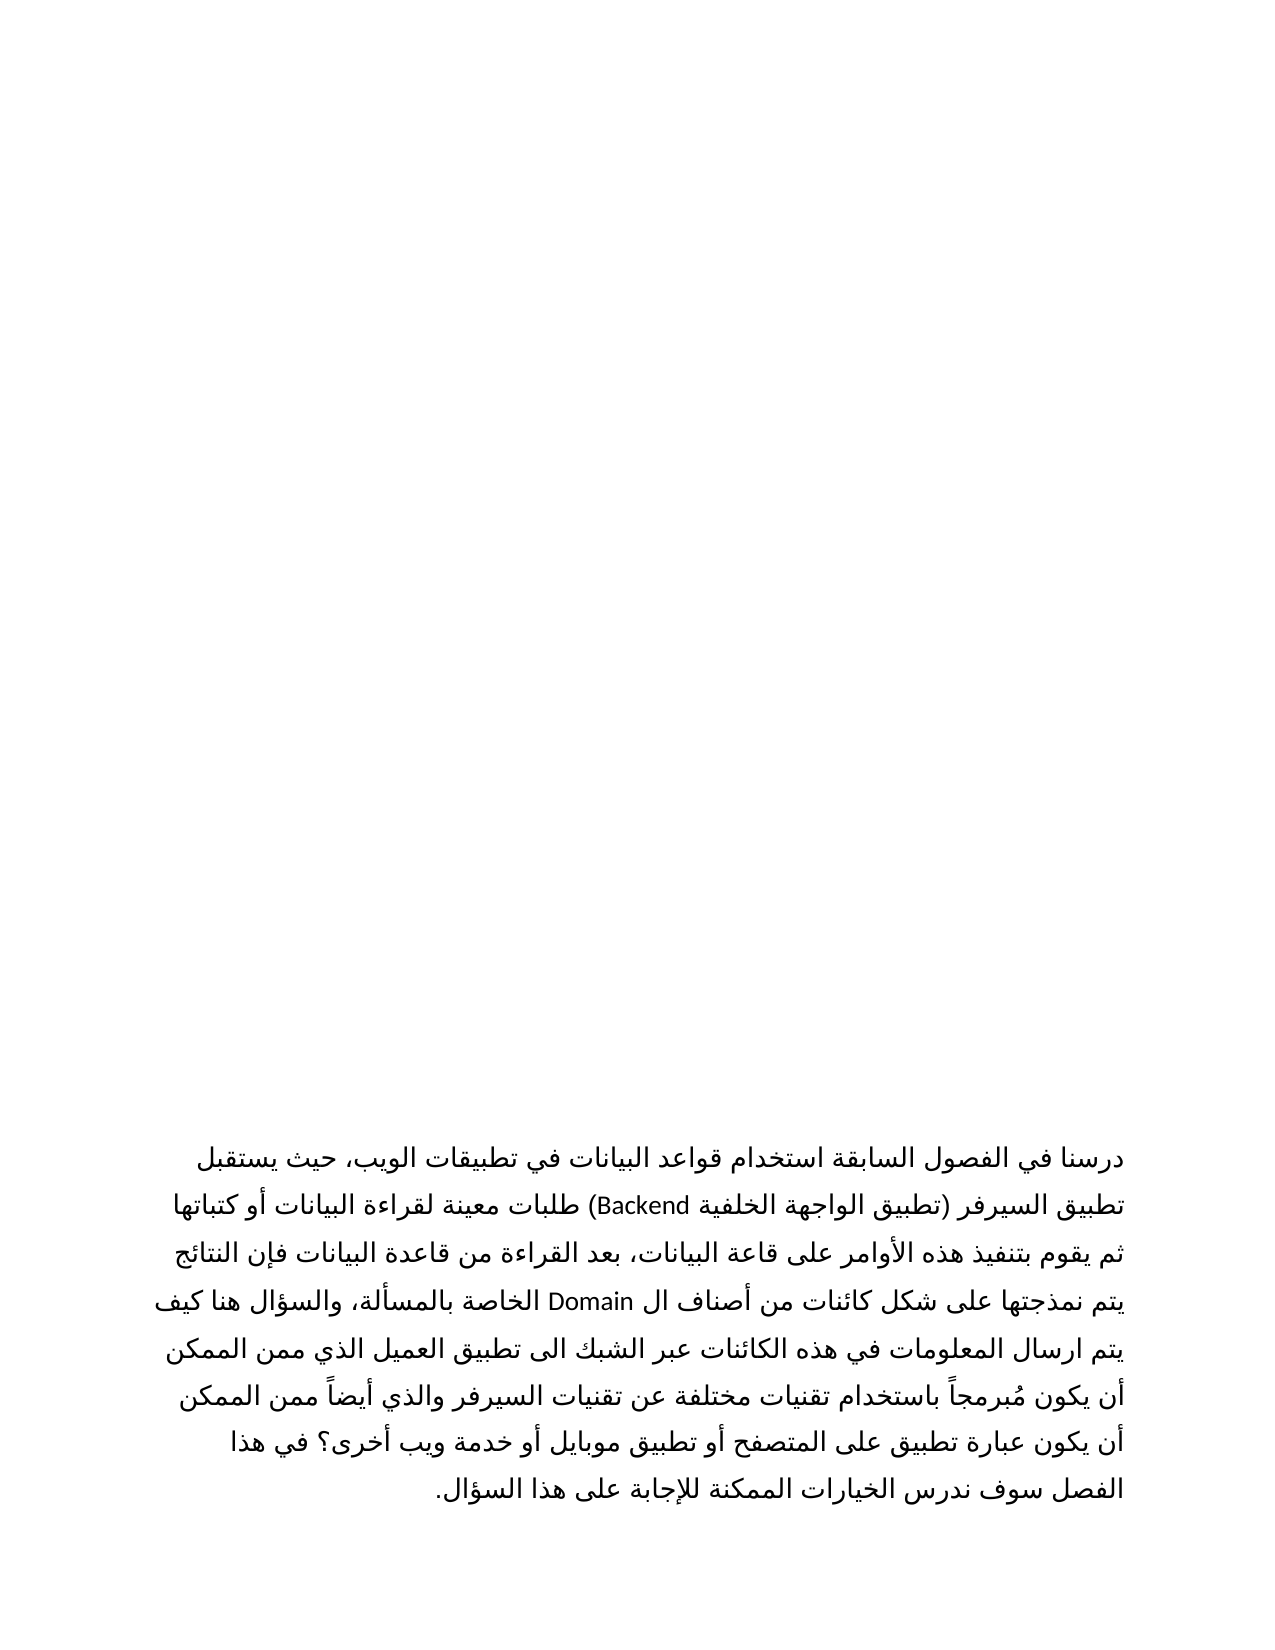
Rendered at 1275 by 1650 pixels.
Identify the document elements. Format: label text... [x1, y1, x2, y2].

text درسنا في الفصول السابقة استخدام قواعد البيانات في تطبيقات الويب، حيث يستقبل تطبيق السيرفر (تطبيق الواجهة الخلفية Backend) طلبات معينة لقراءة البيانات أو كتباتها ثم يقوم بتنفيذ هذه الأوامر على قاعة البيانات، بعد القراءة من قاعدة البيانات فإن النتائج يتم نمذجتها على شكل كائنات من أصناف ال Domain الخاصة بالمسألة، والسؤال هنا كيف يتم ارسال المعلومات في هذه الكائنات عبر الشبك الى تطبيق العميل الذي ممن الممكن أن يكون مُبرمجاً باستخدام تقنيات مختلفة عن تقنيات السيرفر والذي أيضاً ممن الممكن أن يكون عبارة تطبيق على المتصفح أو تطبيق موبايل أو خدمة ويب أخرى؟ في هذا الفصل سوف ندرس الخيارات الممكنة للإجابة على هذا السؤال. [150, 1142, 1125, 1504]
